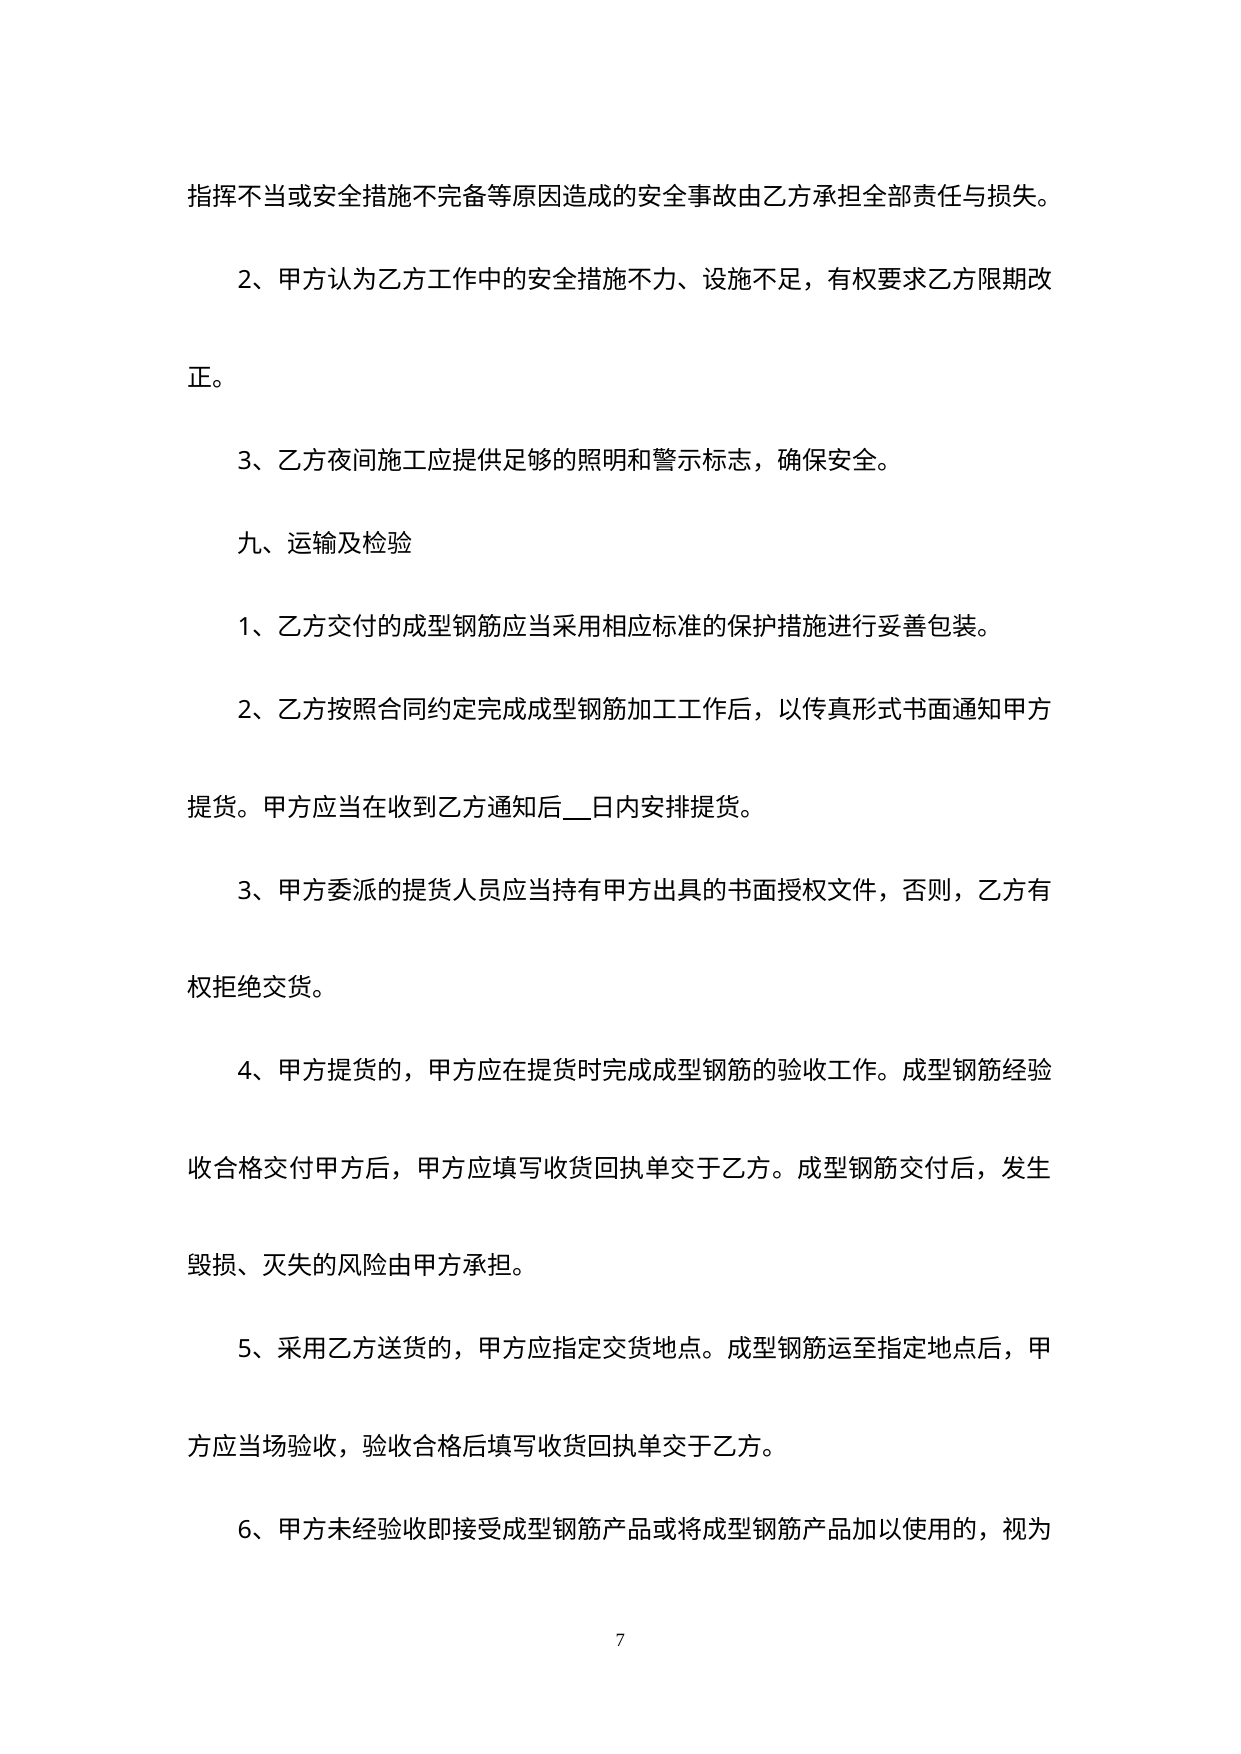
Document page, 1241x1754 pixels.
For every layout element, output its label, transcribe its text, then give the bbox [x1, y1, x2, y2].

text 4、甲方提货的，甲方应在提货时完成成型钢筋的验收工作。成型钢筋经验收合格交付甲方后，甲方应填写收货回执单交于乙方。成型钢筋交付后，发生毁损、灭失的风险由甲方承担。 [187, 1036, 1053, 1296]
text 1、乙方交付的成型钢筋应当采用相应标准的保护措施进行妥善包装。 [187, 592, 1053, 657]
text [187, 162, 1053, 227]
text 2、甲方认为乙方工作中的安全措施不力、设施不足，有权要求乙方限期改正。 [187, 245, 1053, 408]
text 九、运输及检验 [187, 509, 1053, 574]
text 3、乙方夜间施工应提供足够的照明和警示标志，确保安全。 [187, 426, 1053, 491]
text 5、采用乙方送货的，甲方应指定交货地点。成型钢筋运至指定地点后，甲方应当场验收，验收合格后填写收货回执单交于乙方。 [187, 1314, 1053, 1477]
text 3、甲方委派的提货人员应当持有甲方出具的书面授权文件，否则，乙方有权拒绝交货。 [187, 856, 1053, 1018]
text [187, 1495, 1053, 1560]
text 2、乙方按照合同约定完成成型钢筋加工工作后，以传真形式书面通知甲方提货。甲方应当在收到乙方通知后 日内安排提货。 [187, 675, 1053, 838]
